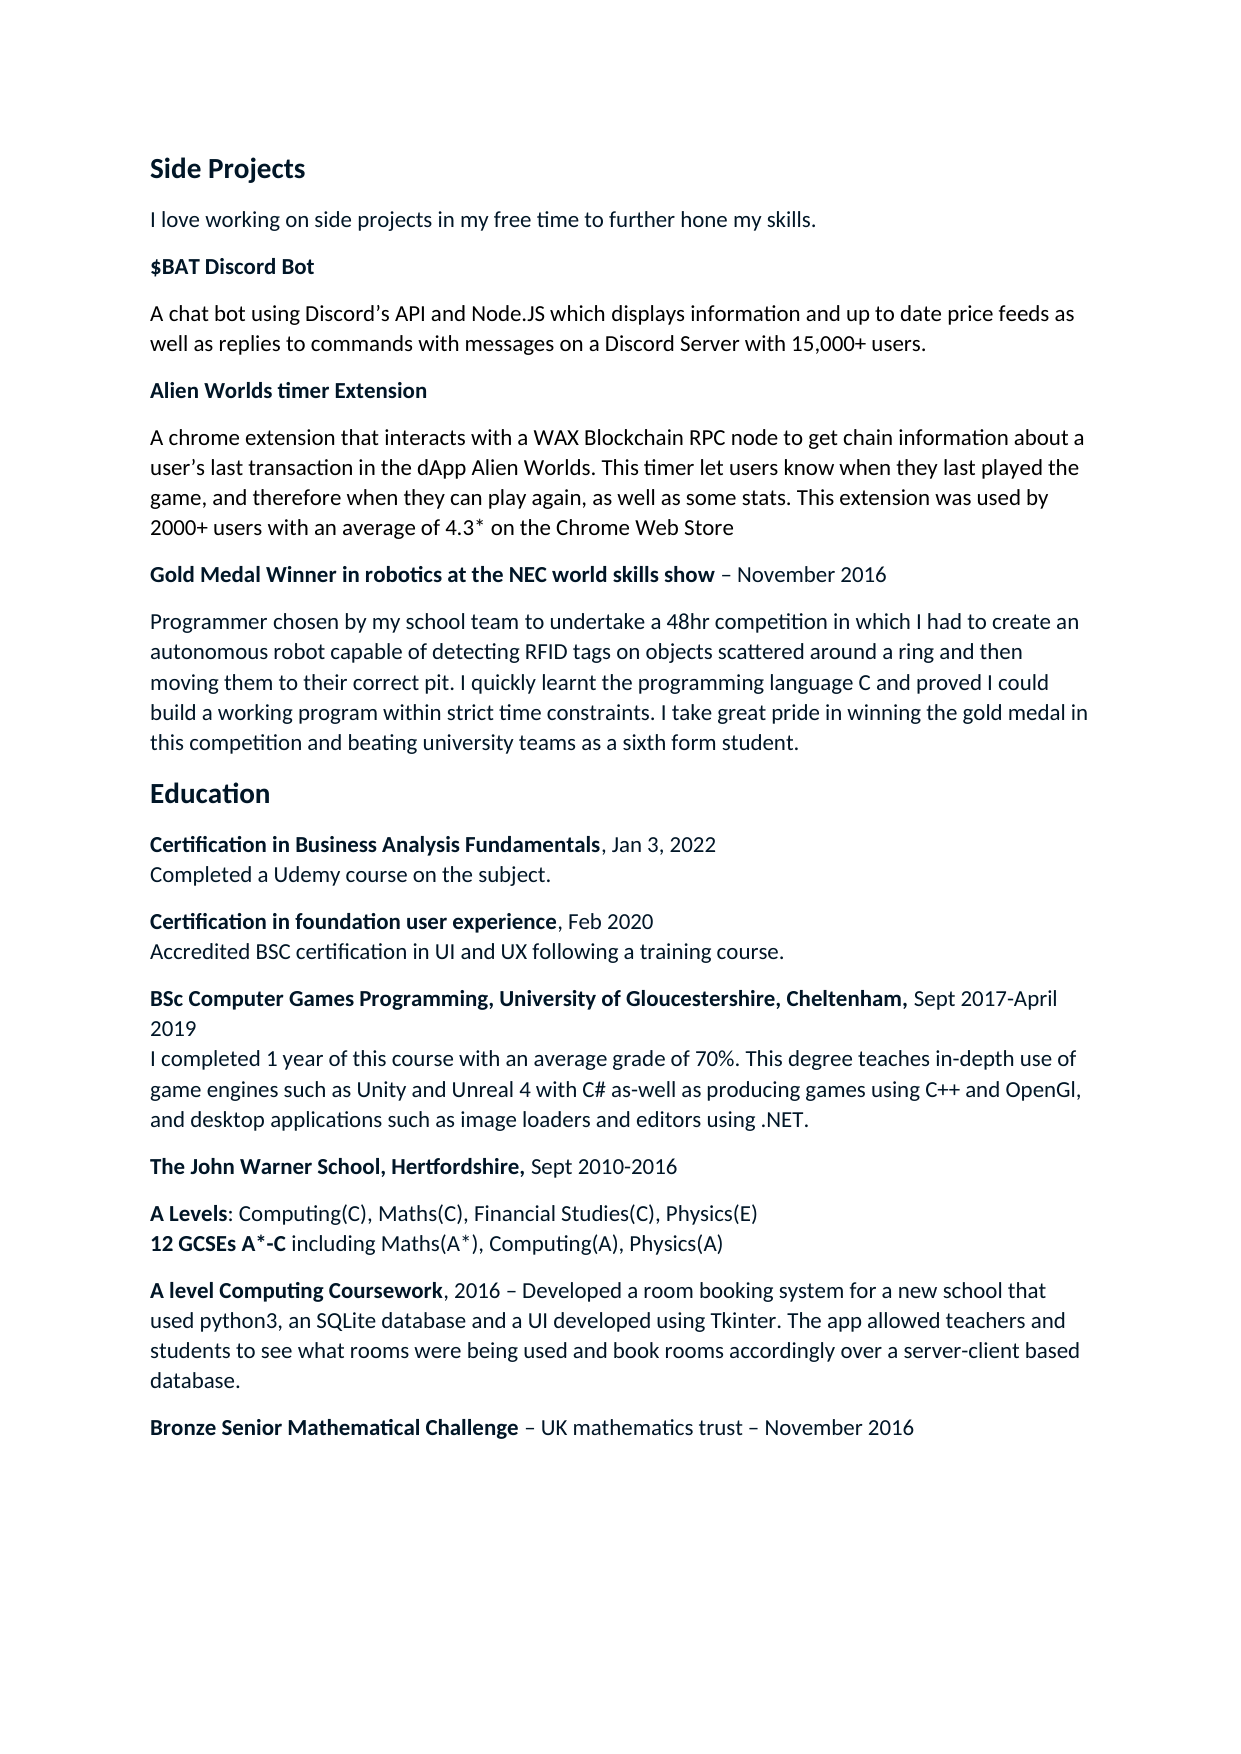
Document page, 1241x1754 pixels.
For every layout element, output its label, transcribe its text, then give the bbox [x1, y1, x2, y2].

text I completed 1 year of this course with an average grade of 70%. This degree teaches in-depth use of game engines such as Unity and Unreal 4 with C# as-well as producing games using C++ and OpenGl, and desktop applications such as image loaders and editors using .NET. [150, 1044, 1090, 1133]
text Gold Medal Winner in robotics at the NEC world skills show – November 2016 [150, 560, 1090, 588]
text Side Projects [150, 150, 1090, 186]
text Education [150, 775, 1090, 811]
text Bronze Senior Mathematical Challenge – UK mathematics trust – November 2016 [150, 1413, 1090, 1441]
text BSc Computer Games Programming, University of Gloucestershire, Cheltenham, Sept 2017-April 2019 [150, 984, 1090, 1042]
text A chrome extension that interacts with a WAX Blockchain RPC node to get chain information about a user’s last transaction in the dApp Alien Worlds. This timer let users know when they last played the game, and therefore when they can play again, as well as some stats. This extension was used by 2000+ users with an average of 4.3* on the Chrome Web Store [150, 423, 1090, 541]
text The John Warner School, Hertfordshire, Sept 2010-2016 [150, 1152, 1090, 1180]
text $BAT Discord Bot [150, 252, 1090, 280]
text Certification in foundation user experience, Feb 2020 [150, 907, 1090, 935]
text Programmer chosen by my school team to undertake a 48hr competition in which I had to create an autonomous robot capable of detecting RFID tags on objects scattered around a ring and then moving them to their correct pit. I quickly learnt the programming language C and proved I could build a working program within strict time constraints. I take great pride in winning the gold medal in this competition and beating university teams as a sixth form student. [150, 607, 1090, 756]
text Accredited BSC certification in UI and UX following a training course. [150, 937, 1090, 965]
text I love working on side projects in my free time to further hone my skills. [150, 205, 1090, 233]
text Alien Worlds timer Extension [150, 376, 1090, 404]
text A chat bot using Discord’s API and Node.JS which displays information and up to date price feeds as well as replies to commands with messages on a Discord Server with 15,000+ users. [150, 299, 1090, 357]
text A Levels: Computing(C), Maths(C), Financial Studies(C), Physics(E) 12 GCSEs A*-C including Maths(A*), Computing(A), Physics(A) [150, 1199, 1090, 1257]
text Completed a Udemy course on the subject. [150, 860, 1090, 888]
text Certification in Business Analysis Fundamentals, Jan 3, 2022 [150, 830, 1090, 858]
text A level Computing Coursework, 2016 – Developed a room booking system for a new school that used python3, an SQLite database and a UI developed using Tkinter. The app allowed teachers and students to see what rooms were being used and book rooms accordingly over a server-client based database. [150, 1276, 1090, 1394]
